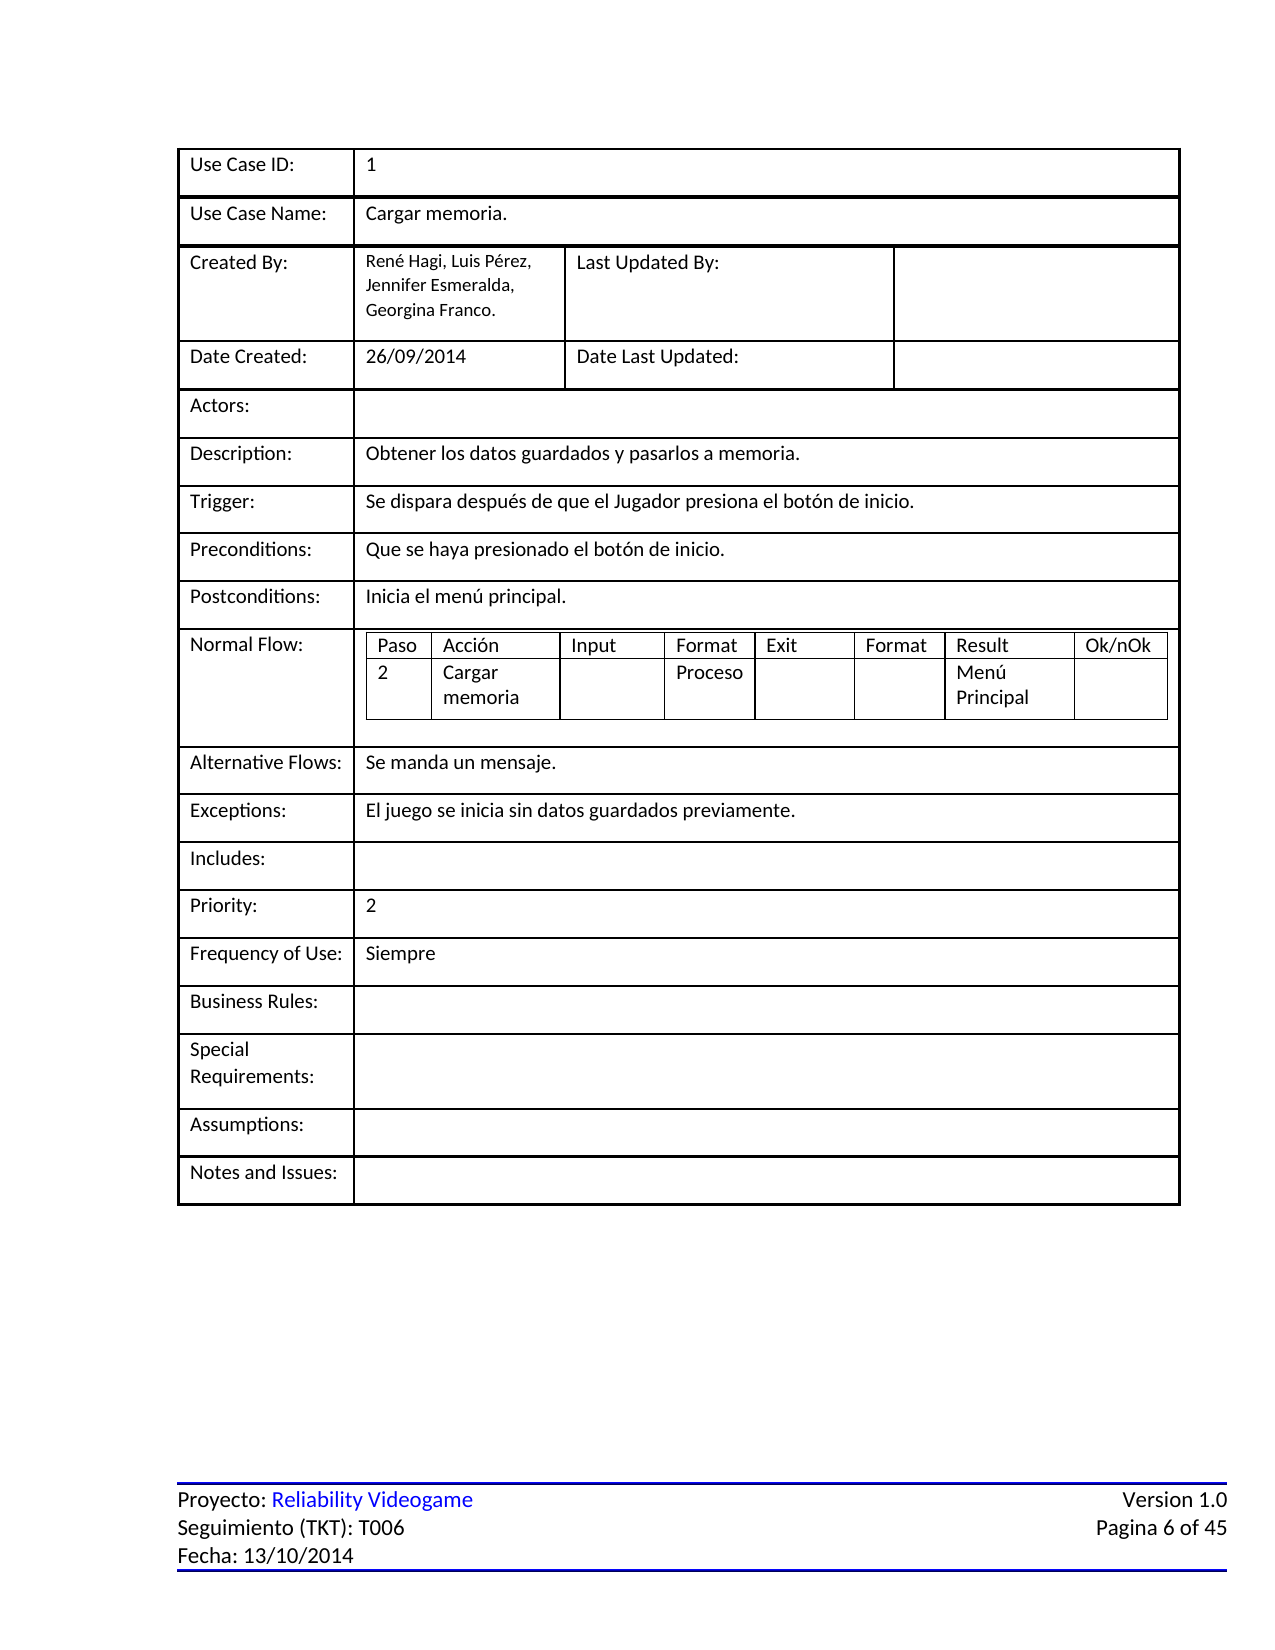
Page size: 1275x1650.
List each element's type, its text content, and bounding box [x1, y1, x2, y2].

table_cell Obtener los datos guardados y pasarlos a memoria. [355, 439, 1178, 484]
table_cell Use Case ID: [180, 150, 353, 195]
table_cell Inicia el menú principal. [355, 582, 1178, 628]
table_cell [355, 1035, 1178, 1108]
table_cell Cargar memoria. [355, 199, 1178, 244]
table_cell 1 [355, 150, 1178, 195]
table_cell Preconditions: [180, 534, 353, 580]
table_cell Se dispara después de que el Jugador presiona el botón de inicio. [355, 487, 1178, 532]
table_cell [355, 630, 1178, 746]
table_cell Use Case Name: [180, 199, 353, 244]
table_cell Frequency of Use: [180, 939, 353, 984]
table_cell Alternative Flows: [180, 748, 353, 793]
table_cell René Hagi, Luis Pérez, Jennifer Esmeralda, Georgina Franco. [355, 248, 564, 340]
table_cell Special Requirements: [180, 1035, 353, 1108]
table_cell Includes: [180, 843, 353, 889]
table_cell Actors: [180, 391, 353, 437]
table_cell Created By: [180, 248, 353, 340]
table_cell 2 [355, 891, 1178, 937]
table_cell 26/09/2014 [355, 342, 564, 388]
table_cell Description: [180, 439, 353, 484]
table_cell [355, 843, 1178, 889]
table_cell Siempre [355, 939, 1178, 984]
table_cell [355, 391, 1178, 437]
table_cell El juego se inicia sin datos guardados previamente. [355, 795, 1178, 841]
table_cell Date Last Updated: [566, 342, 893, 388]
table_cell [355, 1158, 1178, 1203]
table_cell Date Created: [180, 342, 353, 388]
table_cell Assumptions: [180, 1110, 353, 1155]
table_cell Notes and Issues: [180, 1158, 353, 1203]
table_cell Que se haya presionado el botón de inicio. [355, 534, 1178, 580]
table_cell Last Updated By: [566, 248, 893, 340]
table_cell Business Rules: [180, 987, 353, 1032]
table_cell [895, 342, 1178, 388]
table_cell [355, 1110, 1178, 1155]
table_cell [895, 248, 1178, 340]
table_cell Trigger: [180, 487, 353, 532]
table_cell Normal Flow: [180, 630, 353, 746]
table_cell [355, 987, 1178, 1032]
table_cell Se manda un mensaje. [355, 748, 1178, 793]
table_cell Exceptions: [180, 795, 353, 841]
table_cell Postconditions: [180, 582, 353, 628]
table_cell Priority: [180, 891, 353, 937]
